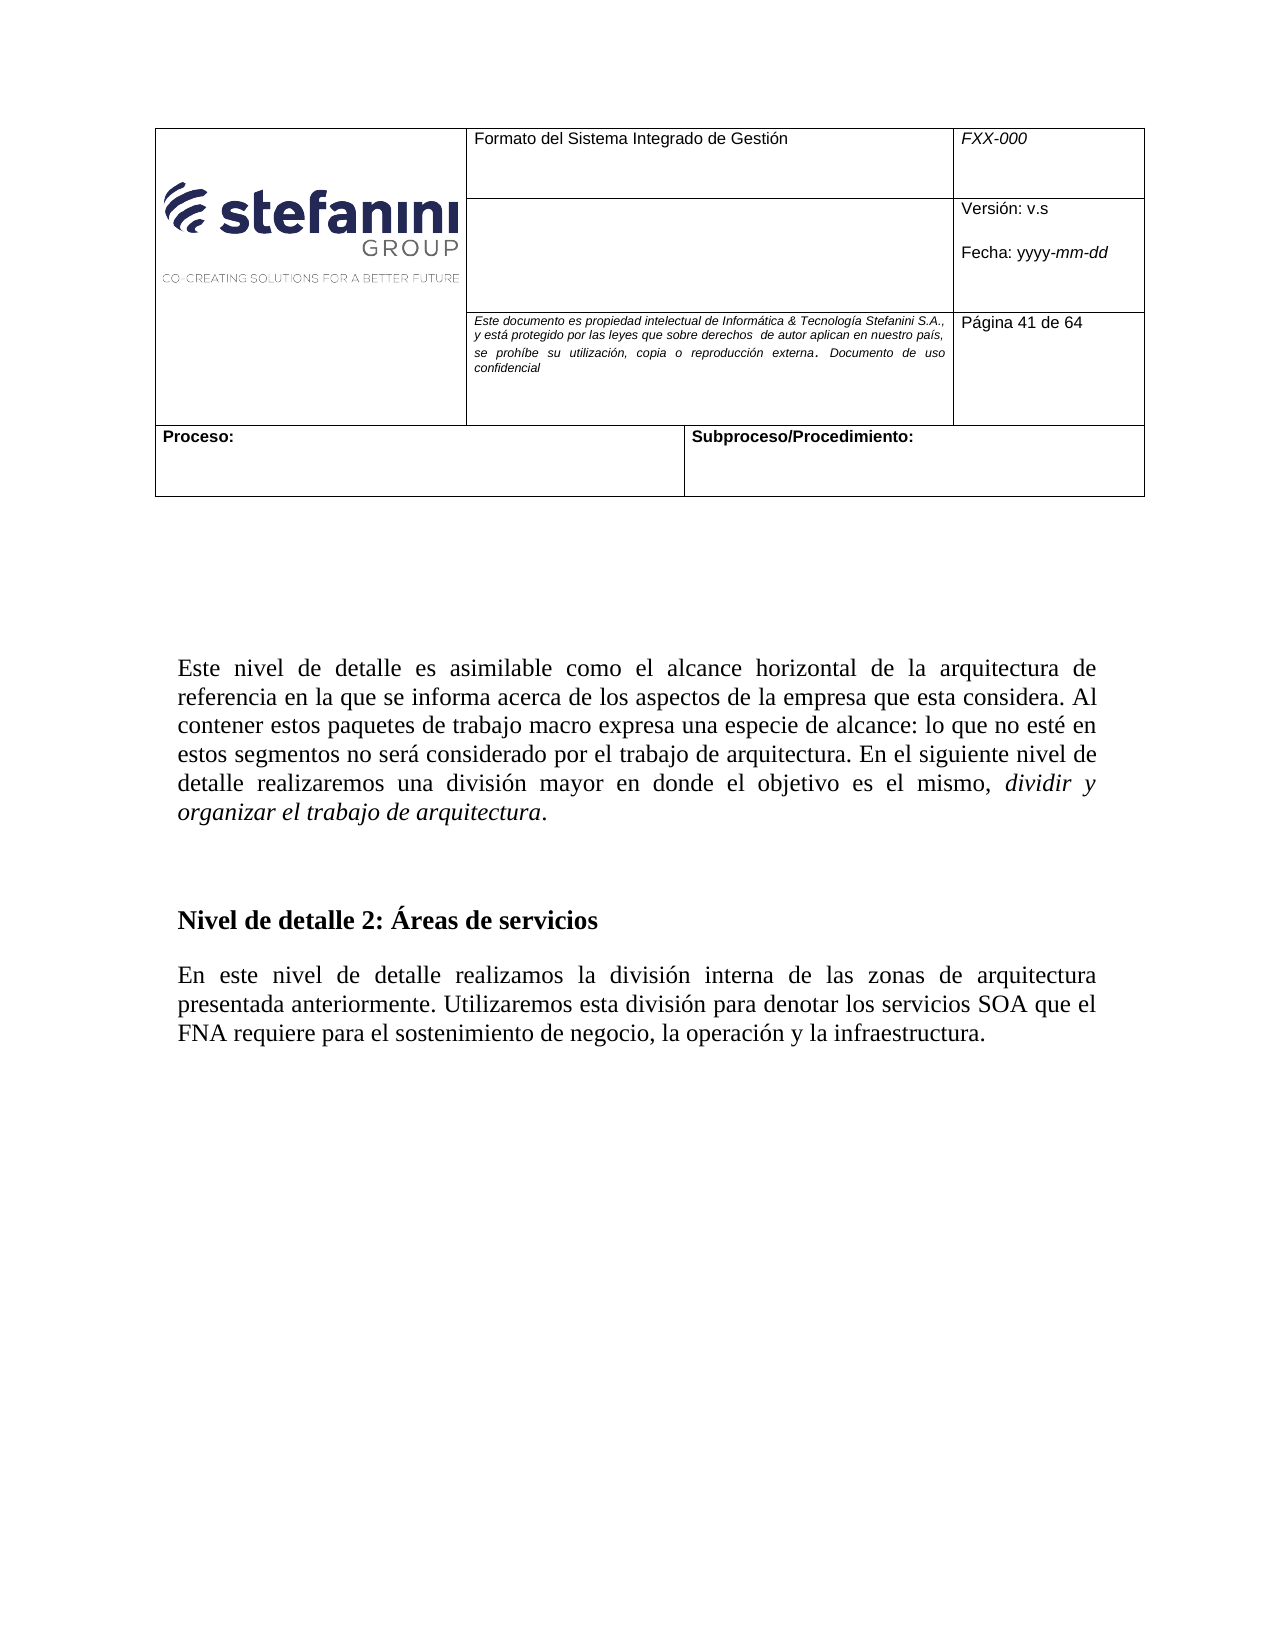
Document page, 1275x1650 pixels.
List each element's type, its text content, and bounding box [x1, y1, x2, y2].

subtitle Nivel de detalle 2: Áreas de servicios [177, 904, 1098, 936]
text Este nivel de detalle es asimilable como el alcance horizontal de la arquitectura de referencia en la que se informa acerca de los aspectos de la empresa que esta considera. Al contener estos paquetes de trabajo macro expresa una especie de alcance: lo que no esté en estos segmentos no será considerado por el trabajo de arquitectura. En el siguiente nivel de detalle realizaremos una división mayor en donde el objetivo es el mismo, dividir y organizar el trabajo de arquitectura. [177, 653, 1098, 826]
text En este nivel de detalle realizamos la división interna de las zonas de arquitectura presentada anteriormente. Utilizaremos esta división para denotar los servicios SOA que el FNA requiere para el sostenimiento de negocio, la operación y la infraestructura. [177, 961, 1098, 1047]
picture [162, 182, 460, 286]
